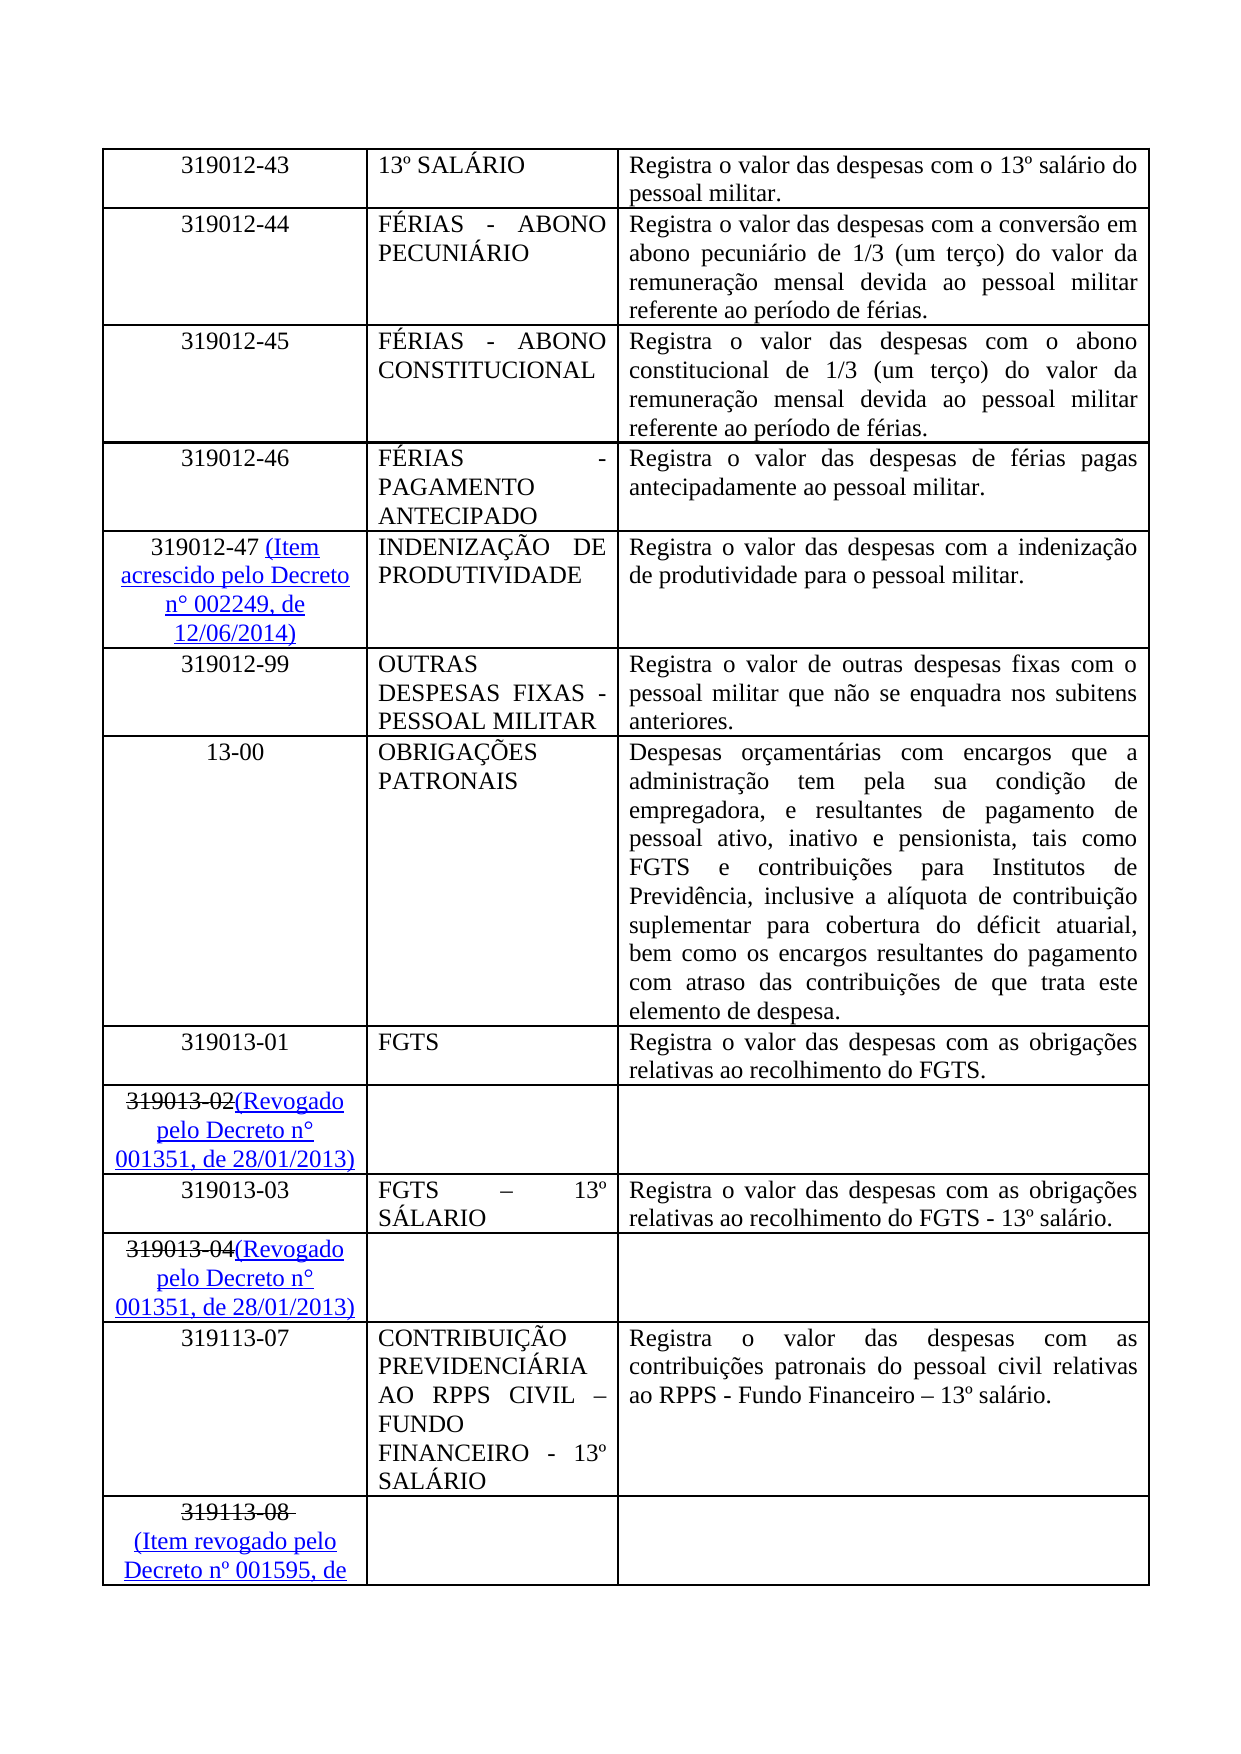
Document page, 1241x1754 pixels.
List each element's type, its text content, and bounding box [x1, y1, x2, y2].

table_cell 319113-07 [104, 1323, 366, 1495]
table_cell INDENIZAÇÃO DE PRODUTIVIDADE [368, 532, 617, 647]
table_cell FÉRIAS - ABONO CONSTITUCIONAL [368, 326, 617, 441]
table_cell [368, 1234, 617, 1321]
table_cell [104, 1497, 366, 1583]
table_cell 319013-04(Revogado pelo Decreto n° 001351, de 28/01/2013) [104, 1234, 366, 1321]
table_cell 319012-46 [104, 444, 366, 530]
table_cell [619, 1086, 1148, 1173]
table_cell Registra o valor das despesas com as contribuições patronais do pessoal civil relativas ao RPPS - Fundo Financeiro – 13º salário. [619, 1323, 1148, 1495]
table_cell OBRIGAÇÕES PATRONAIS [368, 737, 617, 1025]
table_cell Registra o valor das despesas com o abono constitucional de 1/3 (um terço) do valor da remuneração mensal devida ao pessoal militar referente ao período de férias. [619, 326, 1148, 441]
table_cell Despesas orçamentárias com encargos que a administração tem pela sua condição de empregadora, e resultantes de pagamento de pessoal ativo, inativo e pensionista, tais como FGTS e contribuições para Institutos de Previdência, inclusive a alíquota de contribuição suplementar para cobertura do déficit atuarial, bem como os encargos resultantes do pagamento com atraso das contribuições de que trata este elemento de despesa. [619, 737, 1148, 1025]
table_cell Registra o valor de outras despesas fixas com o pessoal militar que não se enquadra nos subitens anteriores. [619, 649, 1148, 735]
table_cell OUTRAS DESPESAS FIXAS - PESSOAL MILITAR [368, 649, 617, 735]
table_cell 319013-01 [104, 1027, 366, 1084]
table_cell Registra o valor das despesas com as obrigações relativas ao recolhimento do FGTS. [619, 1027, 1148, 1084]
table_cell [619, 1234, 1148, 1321]
table_cell 319012-44 [104, 209, 366, 324]
table_cell Registra o valor das despesas com as obrigações relativas ao recolhimento do FGTS - 13º salário. [619, 1175, 1148, 1232]
table_cell [619, 1497, 1148, 1583]
table_header 319012-43 [104, 150, 366, 207]
table_cell FÉRIAS - ABONO PECUNIÁRIO [368, 209, 617, 324]
table_cell 13-00 [104, 737, 366, 1025]
table_cell FÉRIAS - PAGAMENTO ANTECIPADO [368, 444, 617, 530]
table_header Registra o valor das despesas com o 13º salário do pessoal militar. [619, 150, 1148, 207]
table_cell Registra o valor das despesas de férias pagas antecipadamente ao pessoal militar. [619, 444, 1148, 530]
table_cell FGTS [368, 1027, 617, 1084]
table_cell [368, 1497, 617, 1583]
table_cell FGTS – 13º SÁLARIO [368, 1175, 617, 1232]
table_cell 319012-47 (Item acrescido pelo Decreto n° 002249, de 12/06/2014) [104, 532, 366, 647]
table_header 13º SALÁRIO [368, 150, 617, 207]
table_cell 319012-99 [104, 649, 366, 735]
table_cell Registra o valor das despesas com a indenização de produtividade para o pessoal militar. [619, 532, 1148, 647]
table_cell 319013-02(Revogado pelo Decreto n° 001351, de 28/01/2013) [104, 1086, 366, 1173]
table_cell 319012-45 [104, 326, 366, 441]
table_cell CONTRIBUIÇÃO PREVIDENCIÁRIA AO RPPS CIVIL – FUNDO FINANCEIRO - 13º SALÁRIO [368, 1323, 617, 1495]
table_cell 319013-03 [104, 1175, 366, 1232]
table_cell [368, 1086, 617, 1173]
table_cell Registra o valor das despesas com a conversão em abono pecuniário de 1/3 (um terço) do valor da remuneração mensal devida ao pessoal militar referente ao período de férias. [619, 209, 1148, 324]
